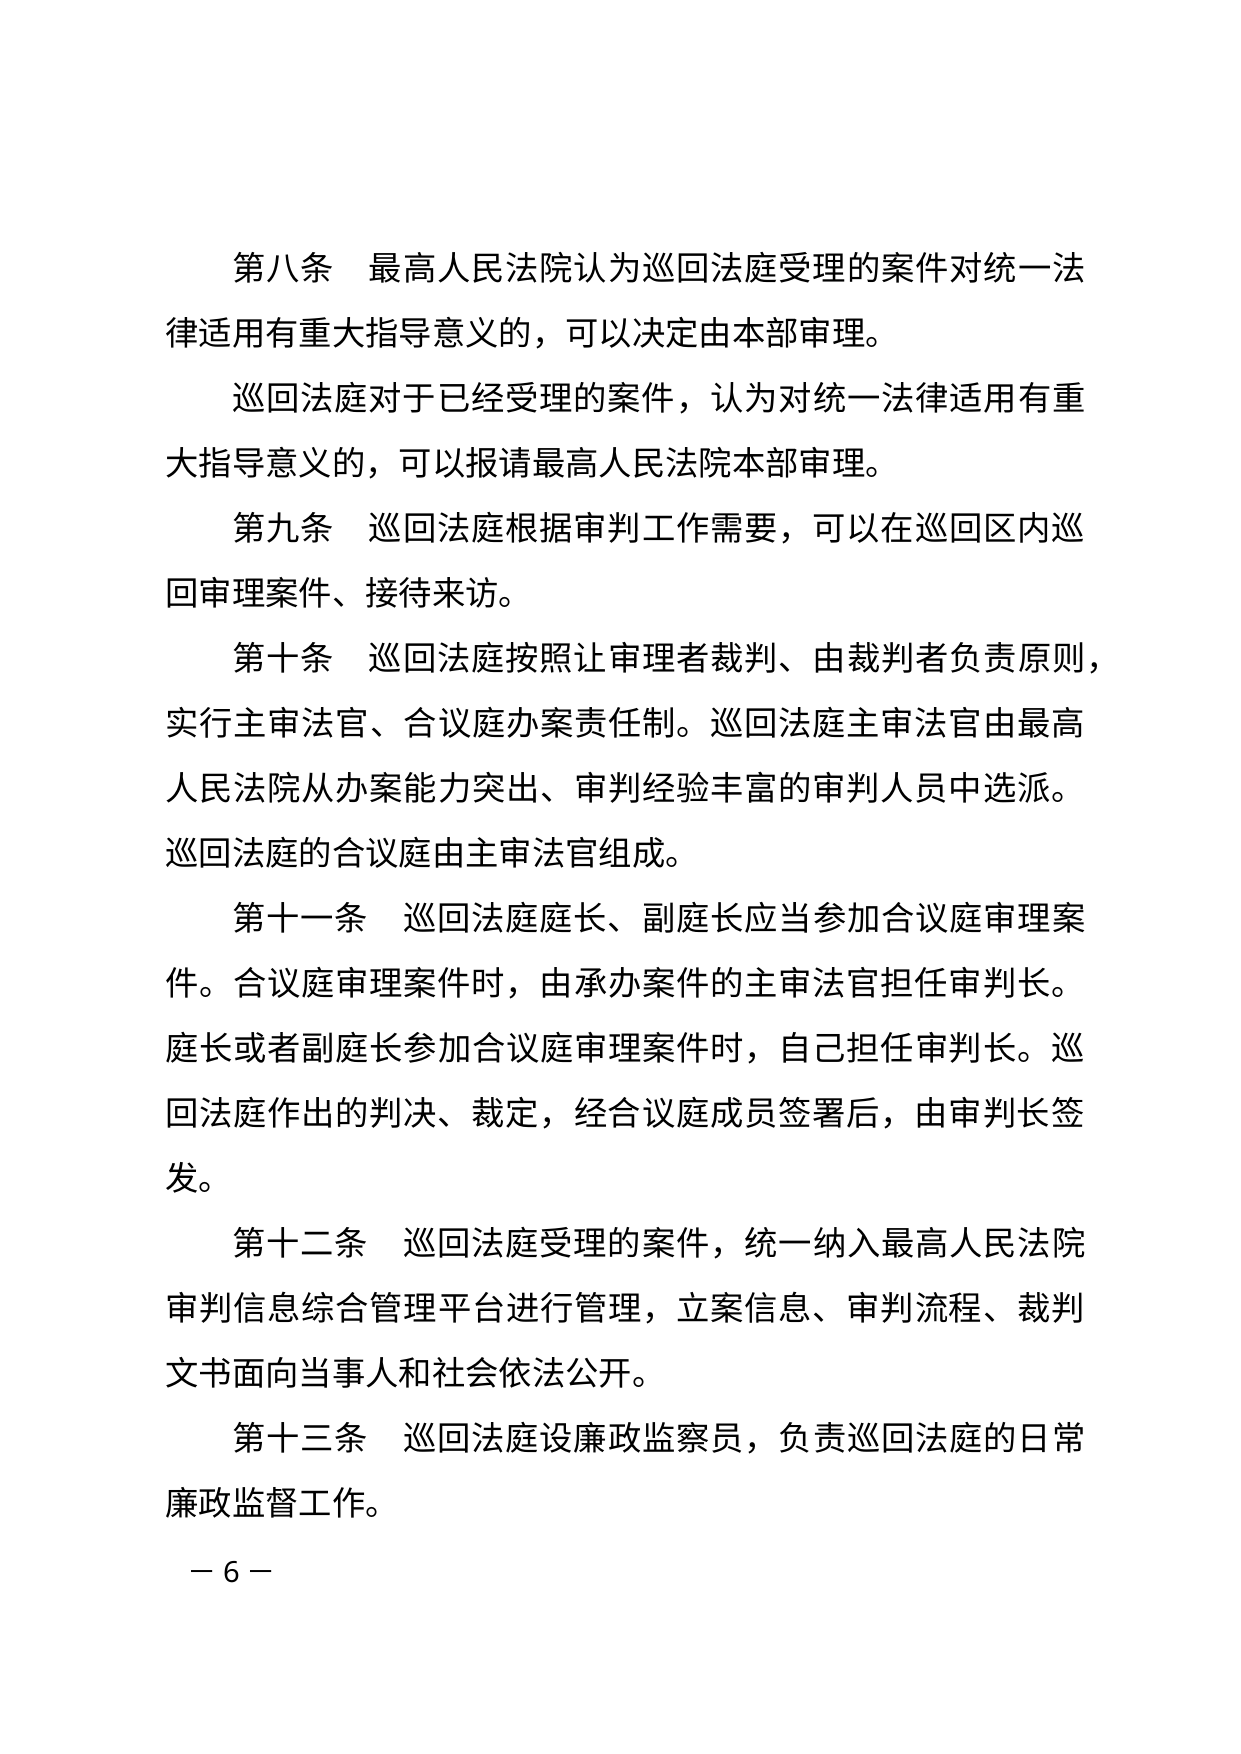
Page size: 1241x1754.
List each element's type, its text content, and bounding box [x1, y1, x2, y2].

text 第八条 最高人民法院认为巡回法庭受理的案件对统一法律适用有重大指导意义的，可以决定由本部审理。 [165, 233, 1087, 363]
text 第十二条 巡回法庭受理的案件，统一纳入最高人民法院审判信息综合管理平台进行管理，立案信息、审判流程、裁判文书面向当事人和社会依法公开。 [165, 1208, 1087, 1403]
text 第十一条 巡回法庭庭长、副庭长应当参加合议庭审理案件。合议庭审理案件时，由承办案件的主审法官担任审判长。庭长或者副庭长参加合议庭审理案件时，自己担任审判长。巡回法庭作出的判决、裁定，经合议庭成员签署后，由审判长签发。 [165, 883, 1087, 1208]
text 第十三条 巡回法庭设廉政监察员，负责巡回法庭的日常廉政监督工作。 [165, 1403, 1087, 1533]
text 第十条 巡回法庭按照让审理者裁判、由裁判者负责原则，实行主审法官、合议庭办案责任制。巡回法庭主审法官由最高人民法院从办案能力突出、审判经验丰富的审判人员中选派。巡回法庭的合议庭由主审法官组成。 [165, 623, 1087, 883]
text 第九条 巡回法庭根据审判工作需要，可以在巡回区内巡回审理案件、接待来访。 [165, 493, 1087, 623]
text 巡回法庭对于已经受理的案件，认为对统一法律适用有重大指导意义的，可以报请最高人民法院本部审理。 [165, 363, 1087, 493]
